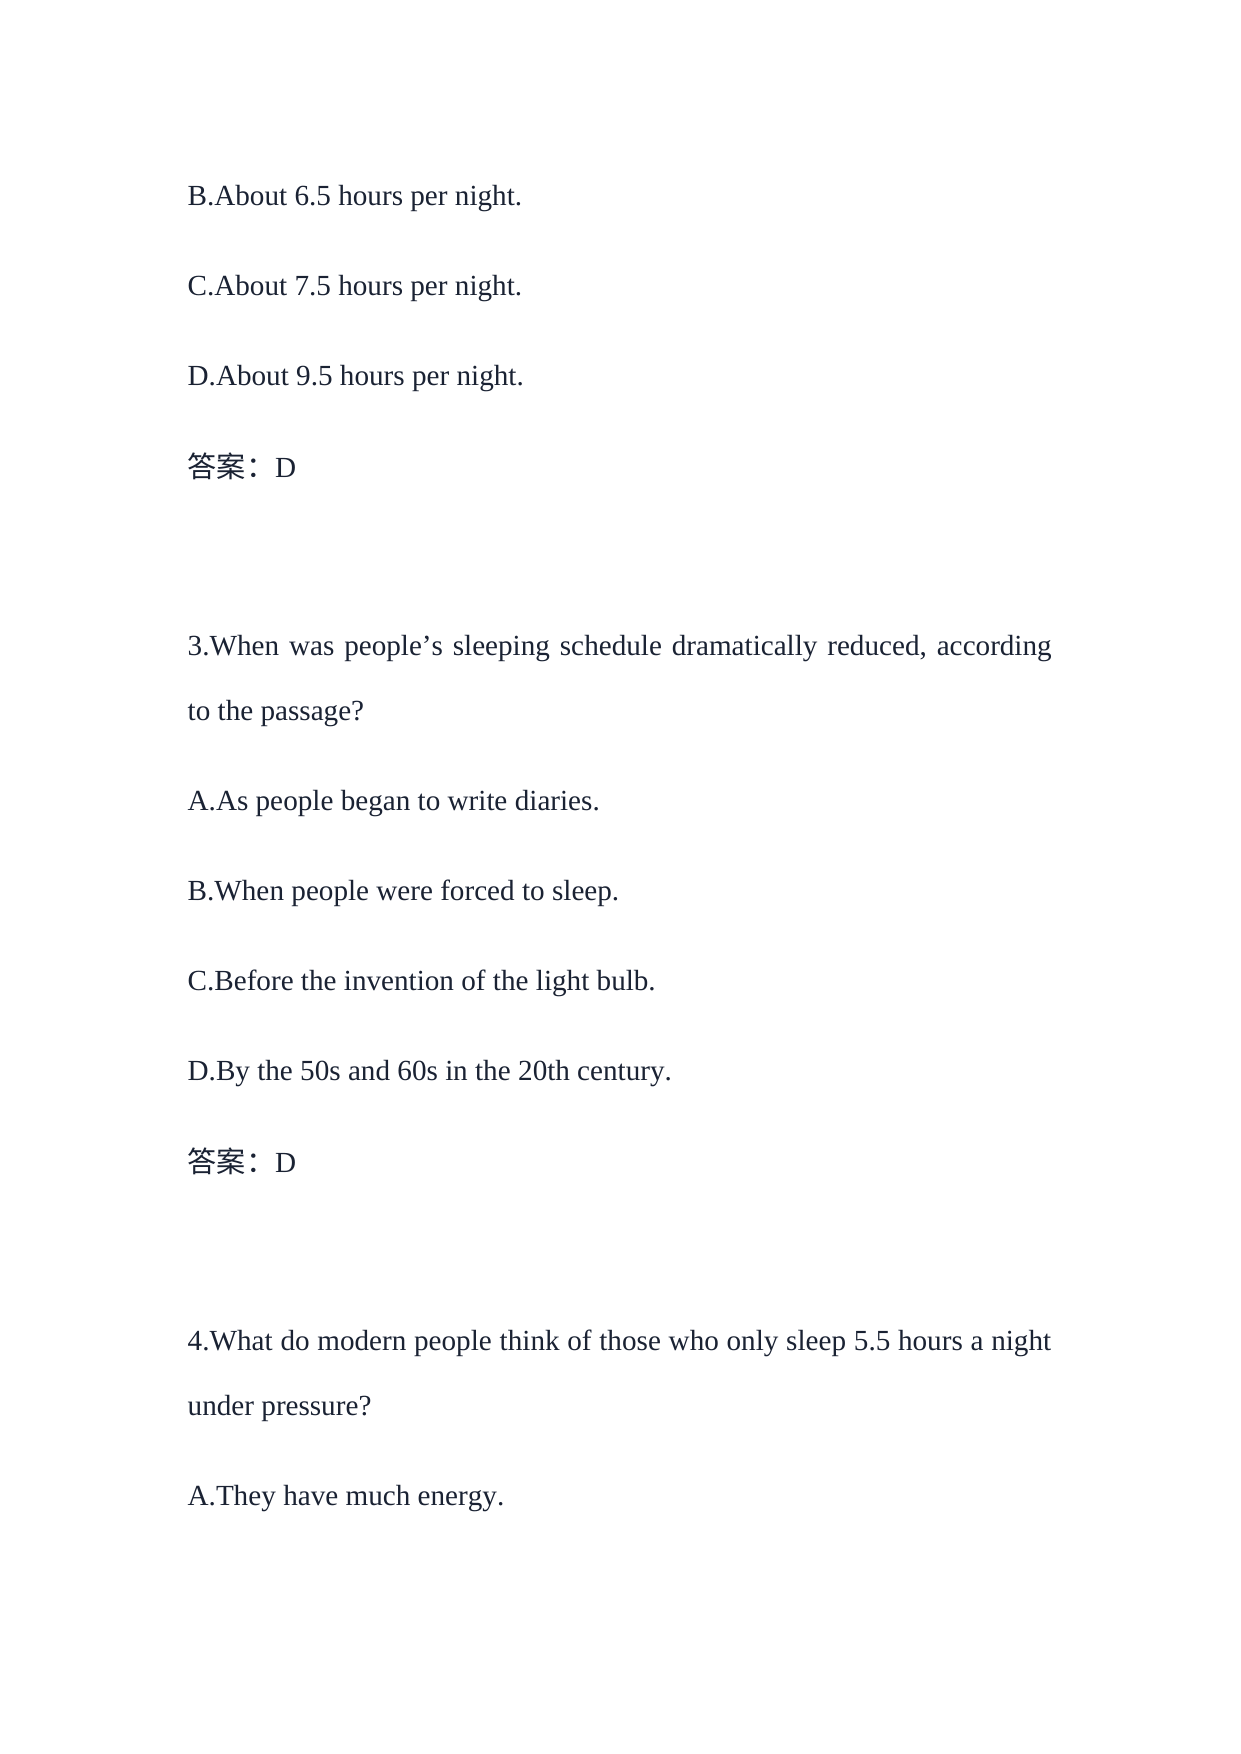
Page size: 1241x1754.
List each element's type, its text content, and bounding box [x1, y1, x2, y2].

text A.They have much energy. [187, 1462, 1053, 1527]
text B.About 6.5 hours per night. [187, 162, 1053, 227]
text 答案：D [187, 432, 1053, 497]
text 4.What do modern people think of those who only sleep 5.5 hours a night under pressure? [187, 1307, 1053, 1437]
text D.By the 50s and 60s in the 20th century. [187, 1037, 1053, 1102]
text 答案：D [187, 1127, 1053, 1192]
text C.Before the invention of the light bulb. [187, 947, 1053, 1012]
text C.About 7.5 hours per night. [187, 252, 1053, 317]
text B.When people were forced to sleep. [187, 857, 1053, 922]
text D.About 9.5 hours per night. [187, 342, 1053, 407]
text A.As people began to write diaries. [187, 767, 1053, 832]
text 3.When was people’s sleeping schedule dramatically reduced, according to the passage? [187, 612, 1053, 742]
